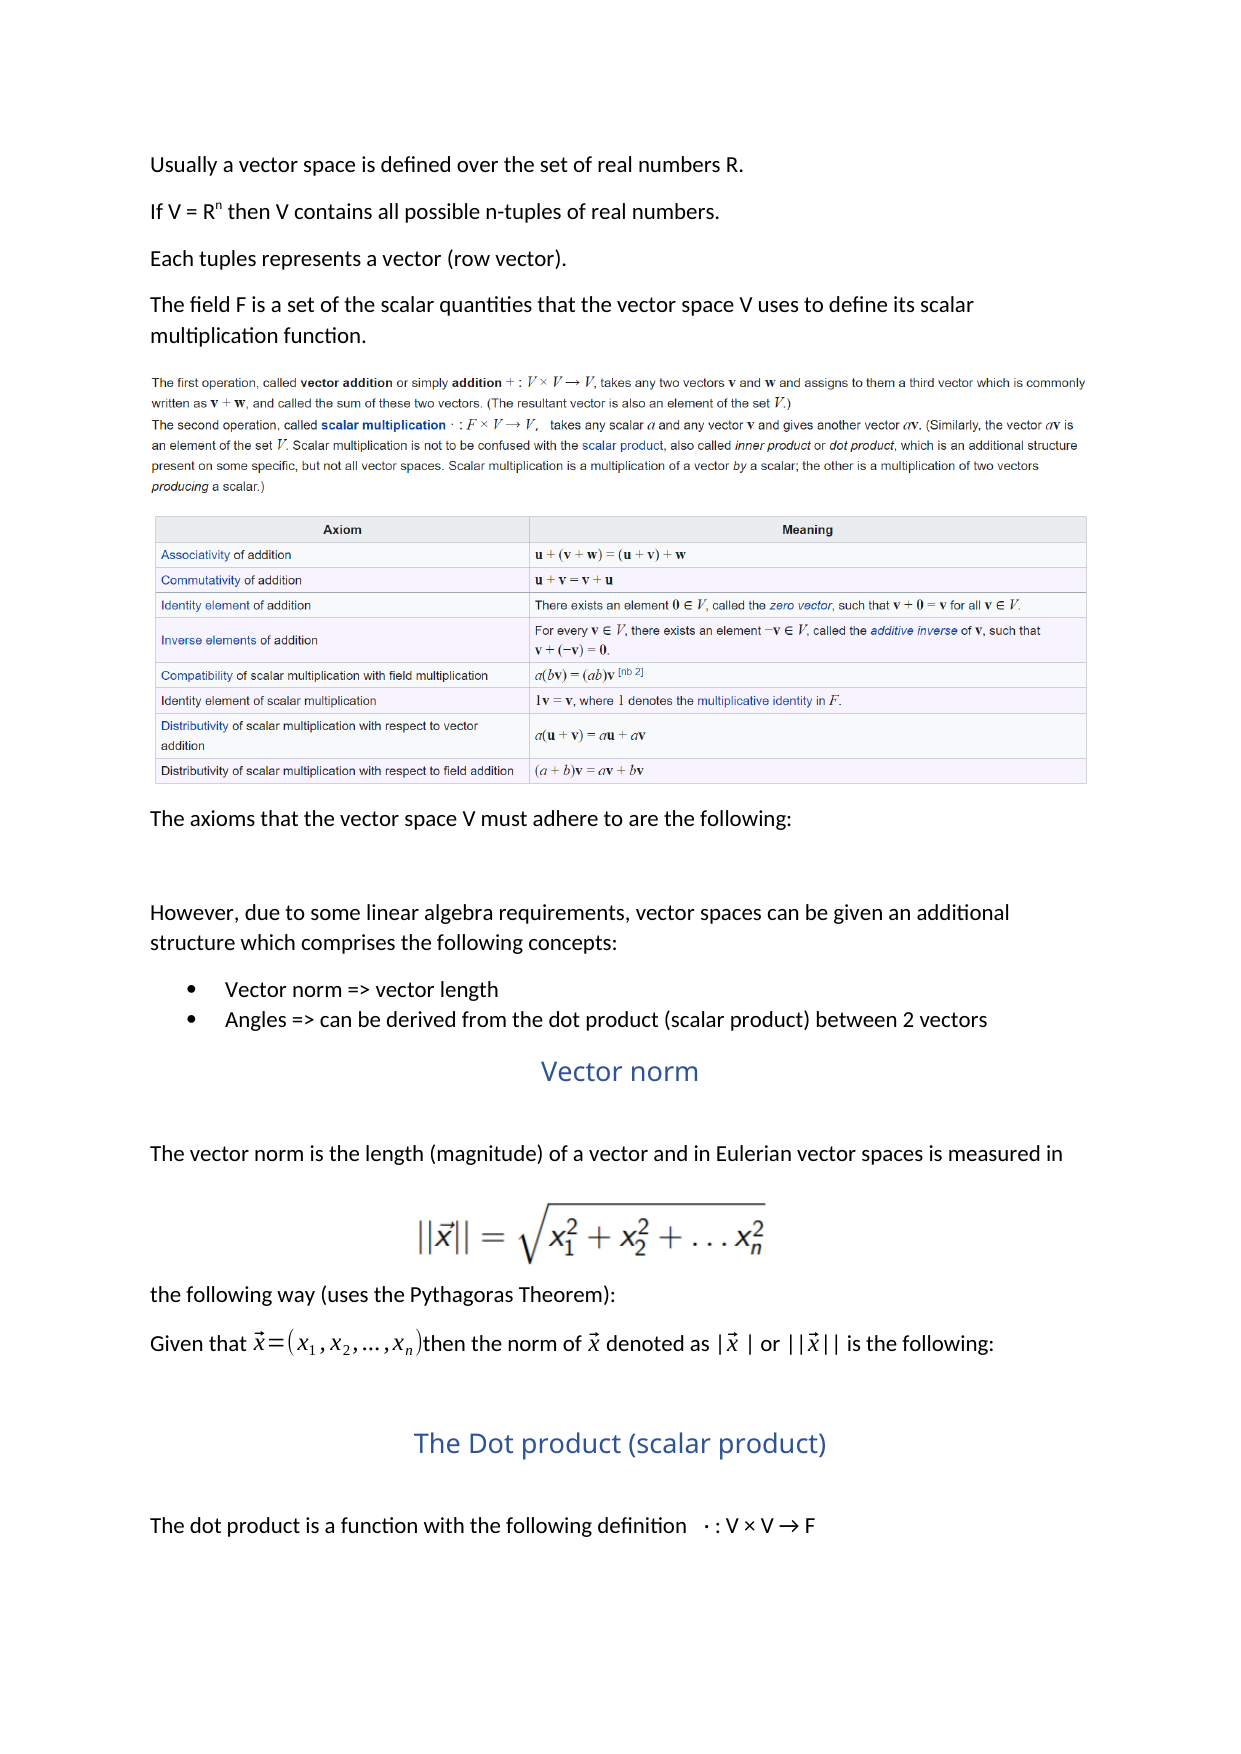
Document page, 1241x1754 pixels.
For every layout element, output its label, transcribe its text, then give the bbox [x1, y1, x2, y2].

subtitle Vector norm [150, 1052, 1090, 1089]
text However, due to some linear algebra requirements, vector spaces can be given an additional structure which comprises the following concepts: [150, 898, 1090, 956]
list Vector norm => vector length [187, 975, 1090, 1003]
picture [404, 1197, 788, 1281]
text The axioms that the vector space V must adhere to are the following: [150, 784, 1090, 832]
picture [150, 367, 1091, 496]
text The dot product is a function with the following definition · : V × V → F [150, 1512, 1090, 1539]
text The vector norm is the length (magnitude) of a vector and in Eulerian vector spaces is measured in the following way (uses the Pythagoras Theorem): [150, 1139, 1090, 1308]
text If V = Rn then V contains all possible n-tuples of real numbers. [150, 197, 1090, 225]
picture [150, 514, 1091, 784]
text The field F is a set of the scalar quantities that the vector space V uses to define its scalar multiplication function. [150, 291, 1090, 349]
text Given that then the norm of denoted as | | or |||| is the following: [150, 1327, 1090, 1359]
text Usually a vector space is defined over the set of real numbers R. [150, 150, 1090, 178]
subtitle The Dot product (scalar product) [150, 1425, 1090, 1462]
list Angles => can be derived from the dot product (scalar product) between 2 vectors [187, 1005, 1090, 1033]
text Each tuples represents a vector (row vector). [150, 244, 1090, 272]
